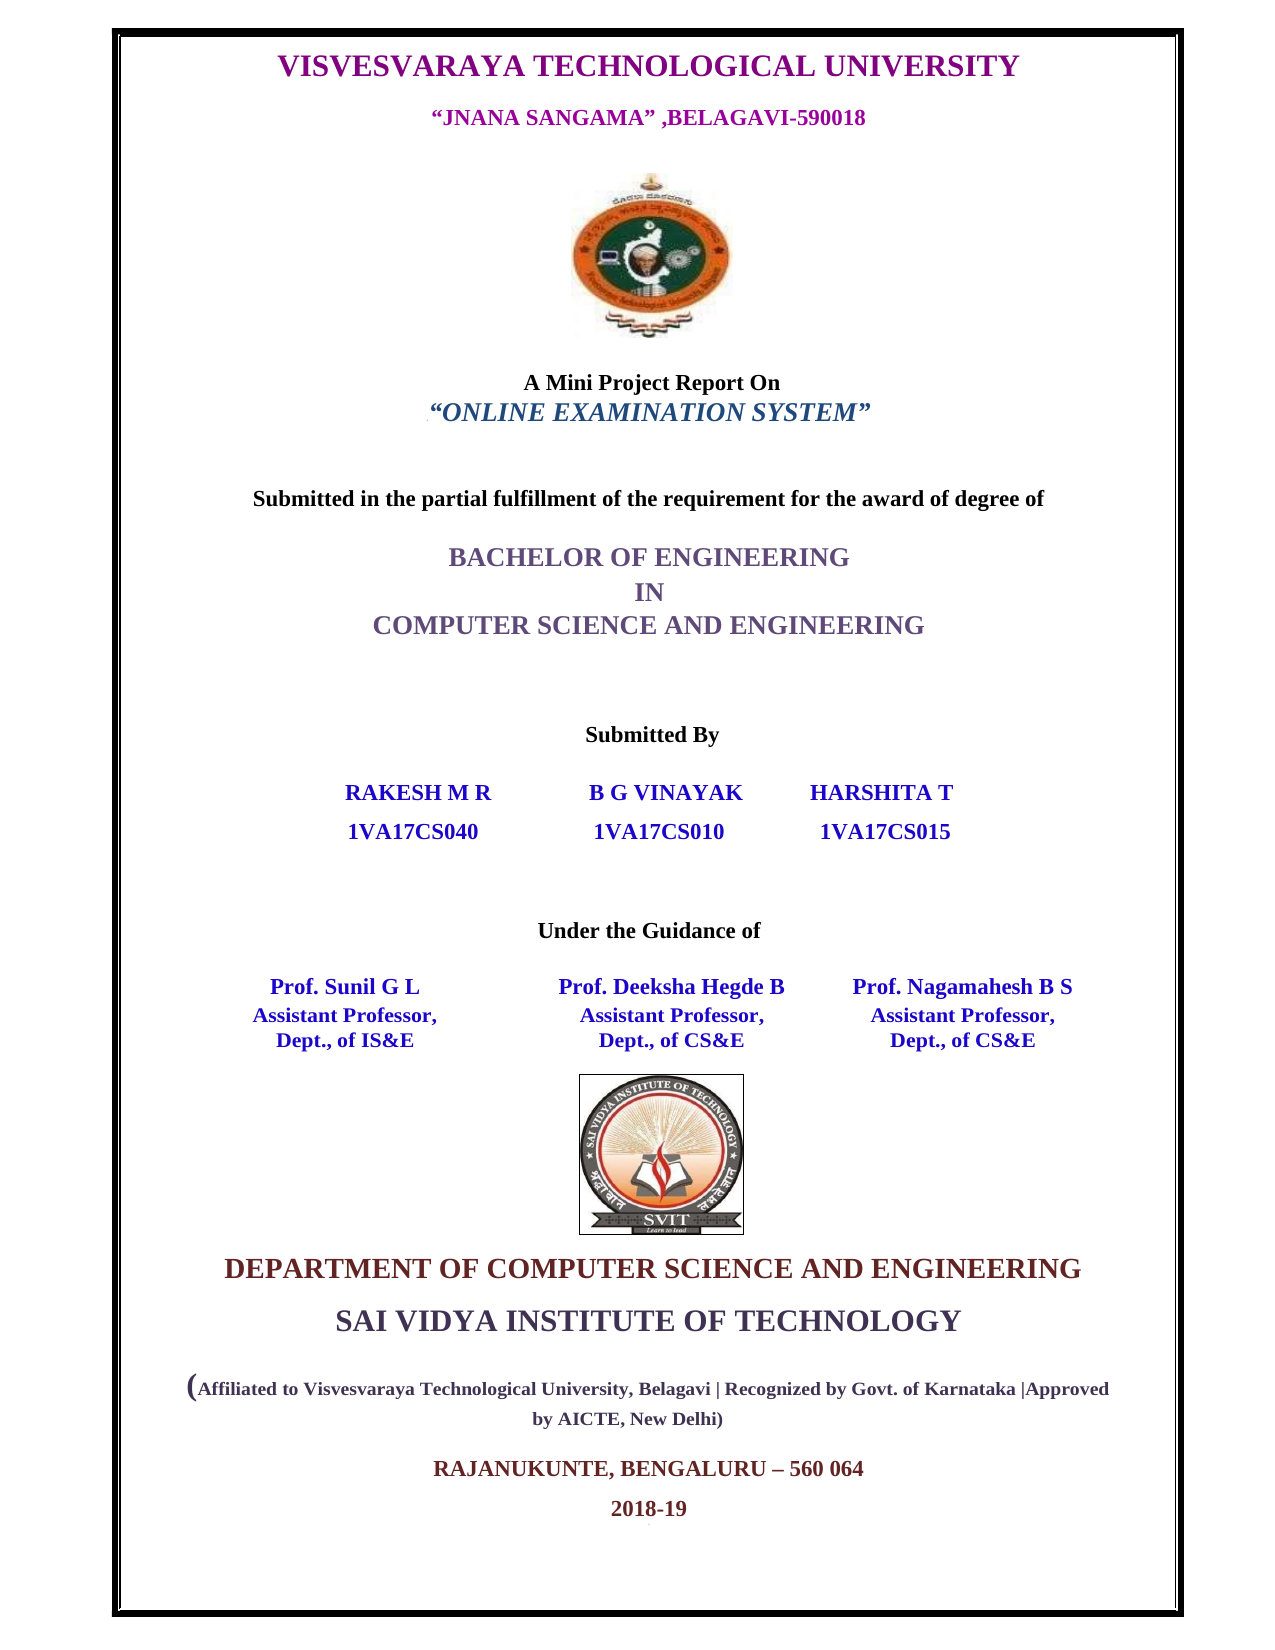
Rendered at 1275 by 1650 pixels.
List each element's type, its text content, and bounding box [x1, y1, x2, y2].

picture [120, 28, 1175, 37]
text S “ONLINE EXAMINATION SYSTEM” [370, 396, 927, 428]
table_cell Assistant Professor, [249, 1002, 496, 1029]
table_cell Assistant Professor, [819, 1002, 1081, 1029]
subtitle BACHELOR OF ENGINEERING IN [446, 541, 852, 607]
text Submitted By [182, 721, 1122, 748]
text RAJANUKUNTE, BENGALURU – 560 064 [181, 1454, 1116, 1481]
picture [120, 1608, 1176, 1617]
subtitle SAI VIDYA INSTITUTE OF TECHNOLOGY [182, 1302, 1116, 1338]
text by AICTE, New Delhi) [140, 1408, 1116, 1430]
table_cell Dept., of CS&E [819, 1029, 1081, 1054]
table_cell Assistant Professor, [496, 1002, 819, 1029]
text A Mini Project Report On [182, 369, 1121, 395]
text 2018-19 [182, 1495, 1116, 1521]
text DEPARTMENT OF COMPUTER SCIENCE AND ENGINEERING [224, 1087, 1158, 1284]
table_header RAKESH M R [340, 779, 542, 813]
table_header Prof. Nagamahesh B S [819, 974, 1081, 1002]
table_cell Dept., of IS&E [249, 1029, 496, 1054]
table_header Prof. Deeksha Hegde B [496, 974, 819, 1002]
table_header HARSHITA T [776, 779, 958, 813]
subtitle VISVESVARAYA TECHNOLOGICAL UNIVERSITY [182, 47, 1116, 83]
text (Affiliated to Visvesvaraya Technological University, Belagavi | Recognized by Govt. of Karnataka |Approved [181, 1367, 1116, 1403]
table_header B G VINAYAK [542, 779, 776, 813]
text “JNANA SANGAMA” ,BELAGAVI-590018 [181, 104, 1116, 131]
table_header Prof. Sunil G L [249, 974, 496, 1002]
table_cell 1VA17CS015 [776, 813, 958, 846]
text COMPUTER SCIENCE AND ENGINEERING [182, 610, 1116, 641]
picture [571, 173, 733, 338]
table_cell 1VA17CS040 [340, 813, 542, 846]
text Submitted in the partial fulfillment of the requirement for the award of degree of [182, 485, 1116, 512]
text Under the Guidance of [182, 917, 1116, 944]
picture [580, 1075, 743, 1087]
table_cell 1VA17CS010 [542, 813, 776, 846]
table_cell Dept., of CS&E [496, 1029, 819, 1054]
